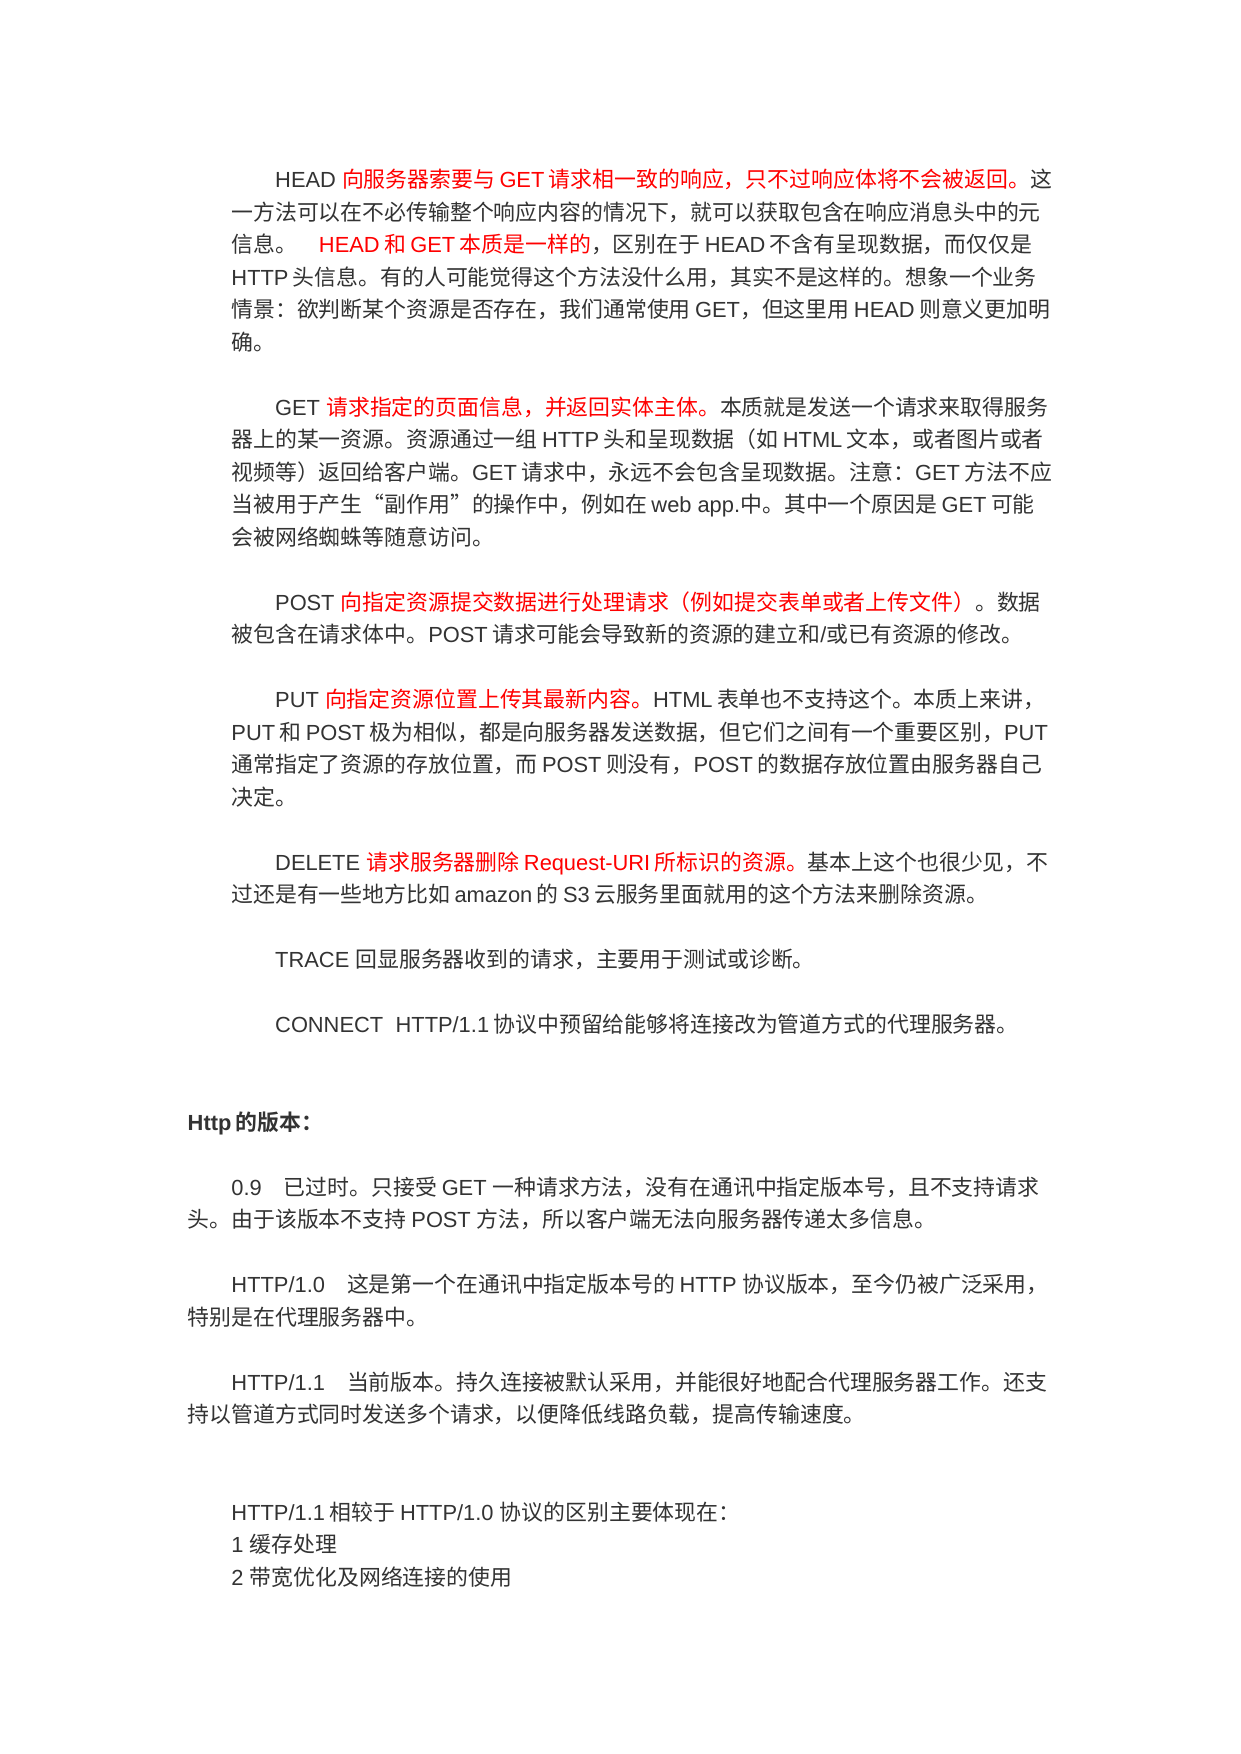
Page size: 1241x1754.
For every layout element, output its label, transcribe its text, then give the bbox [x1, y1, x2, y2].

text 2 带宽优化及网络连接的使用 [187, 1559, 1053, 1592]
text Http的版本： [187, 1104, 1053, 1137]
text PUT 向指定资源位置上传其最新内容。HTML表单也不支持这个。本质上来讲， PUT和POST极为相似，都是向服务器发送数据，但它们之间有一个重要区别，PUT通常指定了资源的存放位置，而POST则没有，POST的数据存放位置由服务器自己决定。 [231, 682, 1053, 812]
text POST 向指定资源提交数据进行处理请求（例如提交表单或者上传文件）。数据被包含在请求体中。POST请求可能会导致新的资源的建立和/或已有资源的修改。 [231, 584, 1053, 649]
text HEAD 向服务器索要与GET请求相一致的响应，只不过响应体将不会被返回。这一方法可以在不必传输整个响应内容的情况下，就可以获取包含在响应消息头中的元信息。 HEAD和GET本质是一样的，区别在于HEAD不含有呈现数据，而仅仅是HTTP头信息。有的人可能觉得这个方法没什么用，其实不是这样的。想象一个业务情景：欲判断某个资源是否存在，我们通常使用GET，但这里用HEAD则意义更加明确。 [231, 162, 1053, 357]
text HTTP/1.0 这是第一个在通讯中指定版本号的HTTP 协议版本，至今仍被广泛采用，特别是在代理服务器中。 [187, 1267, 1053, 1332]
text HTTP/1.1相较于 HTTP/1.0 协议的区别主要体现在： [187, 1494, 1053, 1527]
text GET 请求指定的页面信息，并返回实体主体。本质就是发送一个请求来取得服务器上的某一资源。资源通过一组HTTP头和呈现数据（如HTML文本，或者图片或者视频等）返回给客户端。GET请求中，永远不会包含呈现数据。注意：GET方法不应当被用于产生“副作用”的操作中，例如在web app.中。其中一个原因是GET可能会被网络蜘蛛等随意访问。 [231, 389, 1053, 552]
text 0.9 已过时。只接受 GET 一种请求方法，没有在通讯中指定版本号，且不支持请求头。由于该版本不支持 POST 方法，所以客户端无法向服务器传递太多信息。 [187, 1169, 1053, 1234]
text TRACE 回显服务器收到的请求，主要用于测试或诊断。 [231, 942, 1053, 974]
text 1 缓存处理 [187, 1527, 1053, 1559]
text HTTP/1.1 当前版本。持久连接被默认采用，并能很好地配合代理服务器工作。还支持以管道方式同时发送多个请求，以便降低线路负载，提高传输速度。 [187, 1364, 1053, 1429]
text DELETE 请求服务器删除Request-URI所标识的资源。基本上这个也很少见，不过还是有一些地方比如amazon的S3云服务里面就用的这个方法来删除资源。 [231, 844, 1053, 909]
text CONNECT HTTP/1.1协议中预留给能够将连接改为管道方式的代理服务器。 [231, 1007, 1053, 1039]
